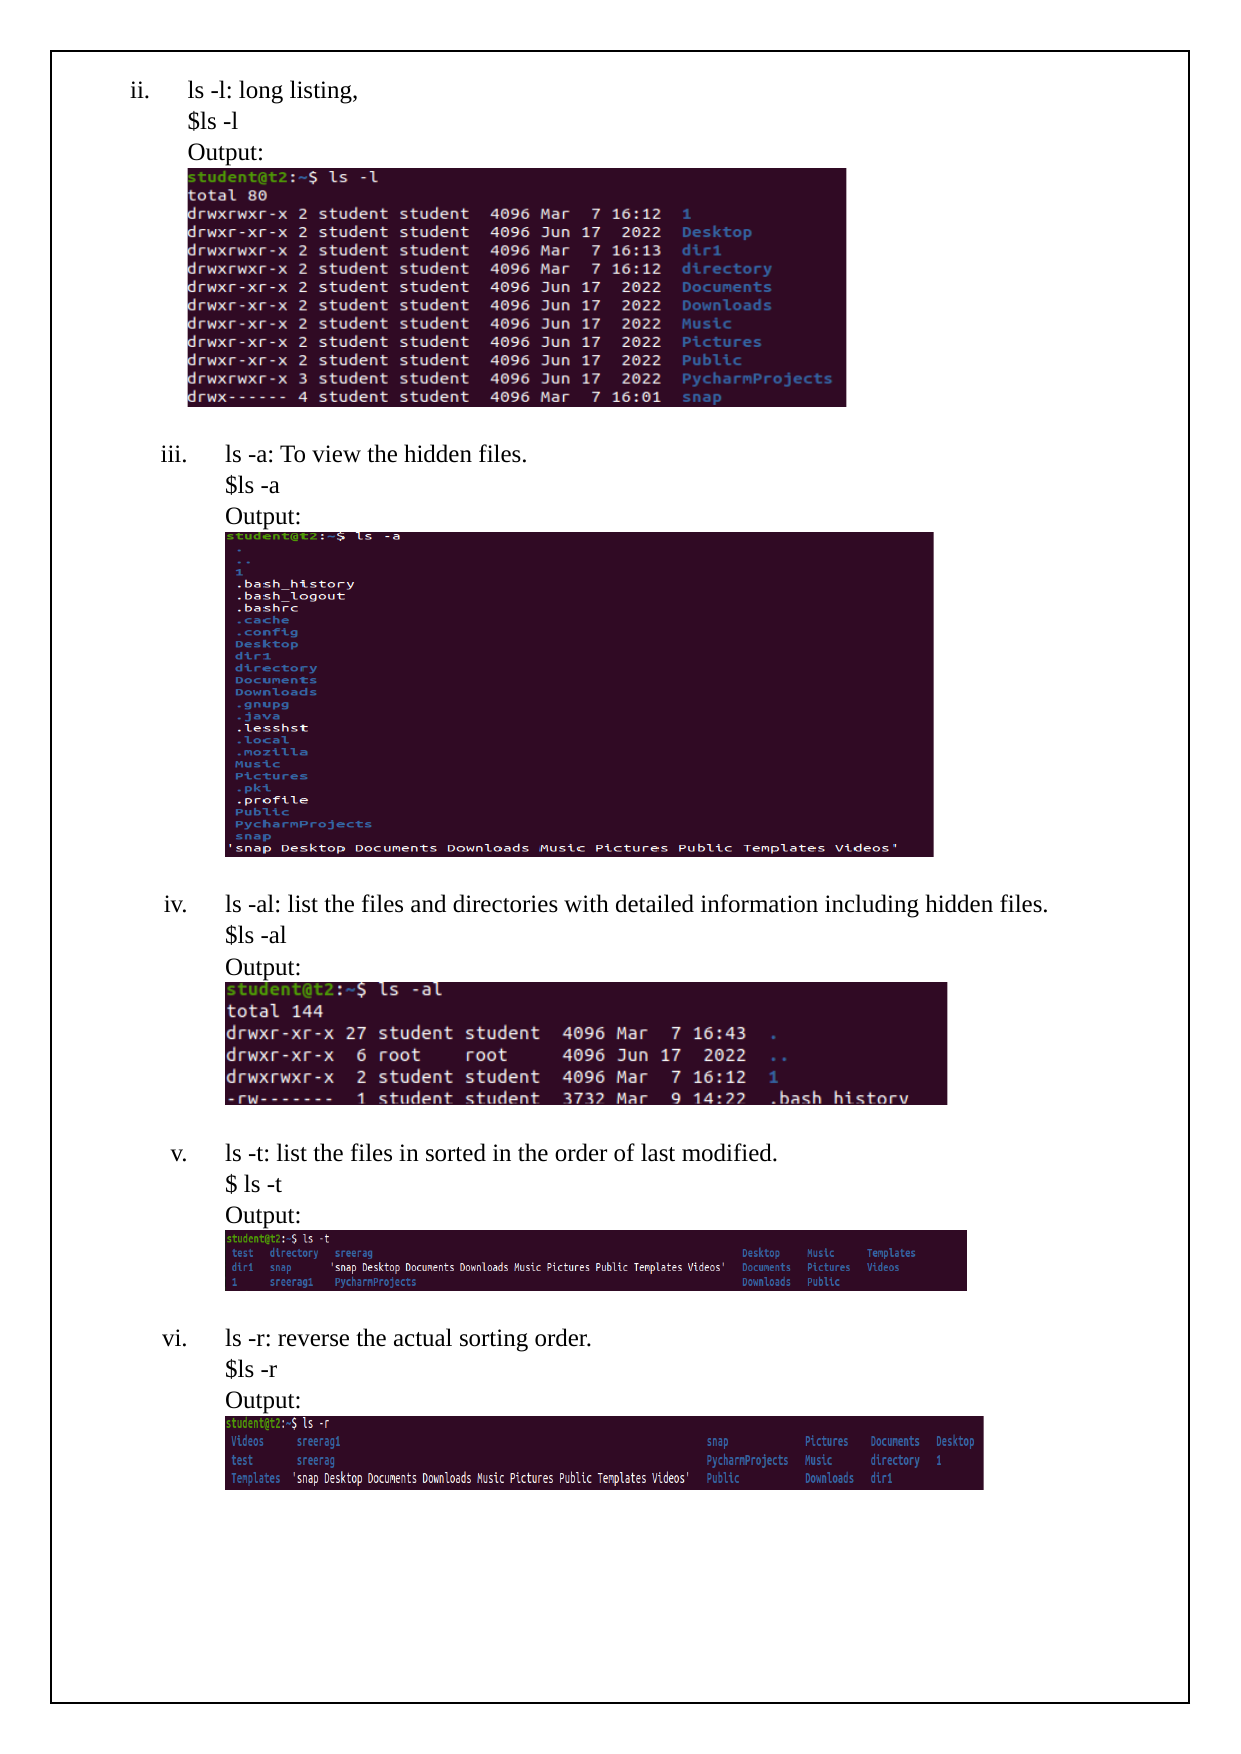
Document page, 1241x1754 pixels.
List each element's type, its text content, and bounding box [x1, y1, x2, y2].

list $ ls -t [225, 1169, 1165, 1197]
list ls -t: list the files in sorted in the order of last modified. [187, 1138, 1165, 1166]
picture [225, 532, 934, 857]
list ls -al: list the files and directories with detailed information including hidden files. [187, 889, 1165, 918]
picture [225, 1230, 967, 1291]
list ls -l: long listing, [150, 75, 1165, 104]
picture [225, 1416, 984, 1490]
list Output: [225, 501, 1165, 530]
list Output: [225, 952, 1165, 980]
list ls -r: reverse the actual sorting order. [187, 1323, 1165, 1352]
list $ls -r [225, 1354, 1165, 1383]
picture [187, 168, 847, 407]
picture [225, 982, 948, 1105]
list Output: [225, 1385, 1165, 1414]
list $ls -l [187, 106, 1165, 135]
list Output: [187, 137, 1165, 166]
list Output: [225, 1200, 1165, 1228]
list $ls -a [225, 470, 1165, 499]
list ls -a: To view the hidden files. [187, 439, 1165, 468]
list $ls -al [225, 921, 1165, 949]
